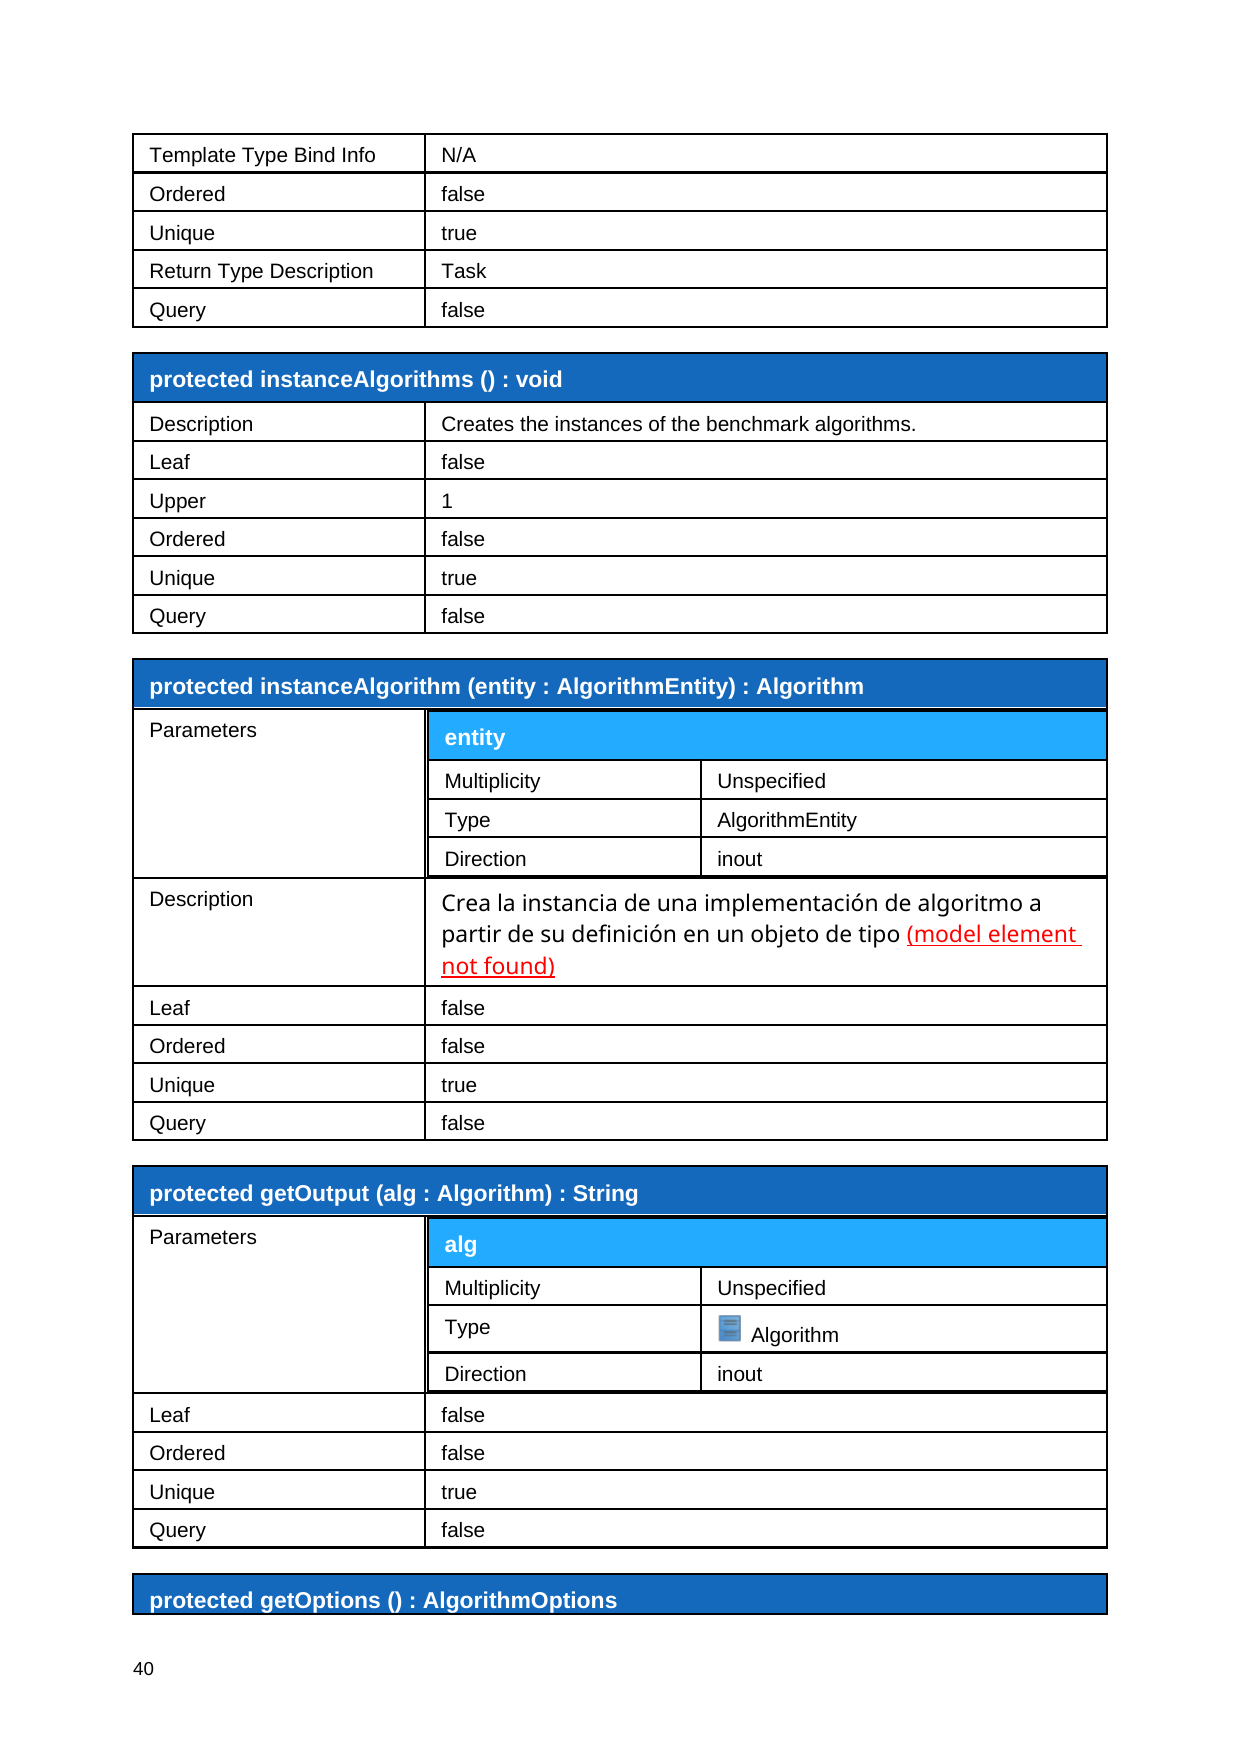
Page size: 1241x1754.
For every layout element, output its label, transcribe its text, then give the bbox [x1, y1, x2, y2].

table_cell 1 [426, 480, 1106, 517]
table_cell Leaf [134, 442, 424, 478]
table_cell Crea la instancia de una implementación de algoritmo a partir de su definición en un objeto de tipo (model element not found) [426, 879, 1106, 985]
table_cell false [426, 1510, 1106, 1546]
table_cell [429, 838, 700, 875]
table_cell [702, 838, 1106, 875]
table_cell N/A [426, 135, 1106, 171]
table_cell true [426, 212, 1106, 248]
table_cell false [426, 1026, 1106, 1062]
table_cell false [426, 1103, 1106, 1139]
table_cell false [426, 1394, 1106, 1431]
table_cell Query [134, 1510, 424, 1546]
table_cell Unique [134, 1471, 424, 1508]
table_cell Query [134, 289, 424, 326]
table_cell true [426, 1064, 1106, 1101]
table_cell Description [134, 879, 424, 985]
table_cell Query [134, 1103, 424, 1139]
table_cell Parameters [134, 710, 424, 877]
table_cell Return Type Description [134, 251, 424, 287]
table_cell [702, 800, 1106, 836]
table_cell Description [134, 403, 424, 439]
table_cell Ordered [134, 174, 424, 210]
table_cell [702, 1268, 1106, 1304]
table_cell Unique [134, 212, 424, 248]
table_cell true [426, 557, 1106, 594]
table_cell Template Type Bind Info [134, 135, 424, 171]
table_cell false [426, 987, 1106, 1023]
table_cell Creates the instances of the benchmark algorithms. [426, 403, 1106, 439]
table_cell Unique [134, 1064, 424, 1101]
table_cell Ordered [134, 1026, 424, 1062]
table_header protected instanceAlgorithm (entity : AlgorithmEntity) : Algorithm [134, 660, 1106, 707]
table_cell Query [134, 596, 424, 632]
table_cell Leaf [134, 987, 424, 1023]
table_header protected instanceAlgorithms () : void [134, 354, 1106, 401]
table_cell [702, 761, 1106, 798]
table_cell [429, 1268, 700, 1304]
picture [717, 1314, 745, 1343]
table_header protected getOutput (alg : Algorithm) : String [134, 1167, 1106, 1214]
table_cell Parameters [134, 1217, 424, 1392]
table_cell Upper [134, 480, 424, 517]
table_cell Leaf [134, 1394, 424, 1431]
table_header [134, 1575, 1106, 1613]
table_cell Task [426, 251, 1106, 287]
table_cell [429, 800, 700, 836]
table_cell [429, 1306, 700, 1351]
table_cell false [426, 596, 1106, 632]
table_cell false [426, 519, 1106, 555]
table_cell Unique [134, 557, 424, 594]
table_cell [429, 761, 700, 798]
table_cell false [426, 1433, 1106, 1469]
table_cell true [426, 1471, 1106, 1508]
table_cell Ordered [134, 519, 424, 555]
table_cell [429, 1354, 700, 1390]
table_cell false [426, 174, 1106, 210]
table_cell [702, 1306, 1106, 1351]
table_cell Ordered [134, 1433, 424, 1469]
table_cell [702, 1354, 1106, 1390]
table_cell false [426, 289, 1106, 326]
table_cell false [426, 442, 1106, 478]
